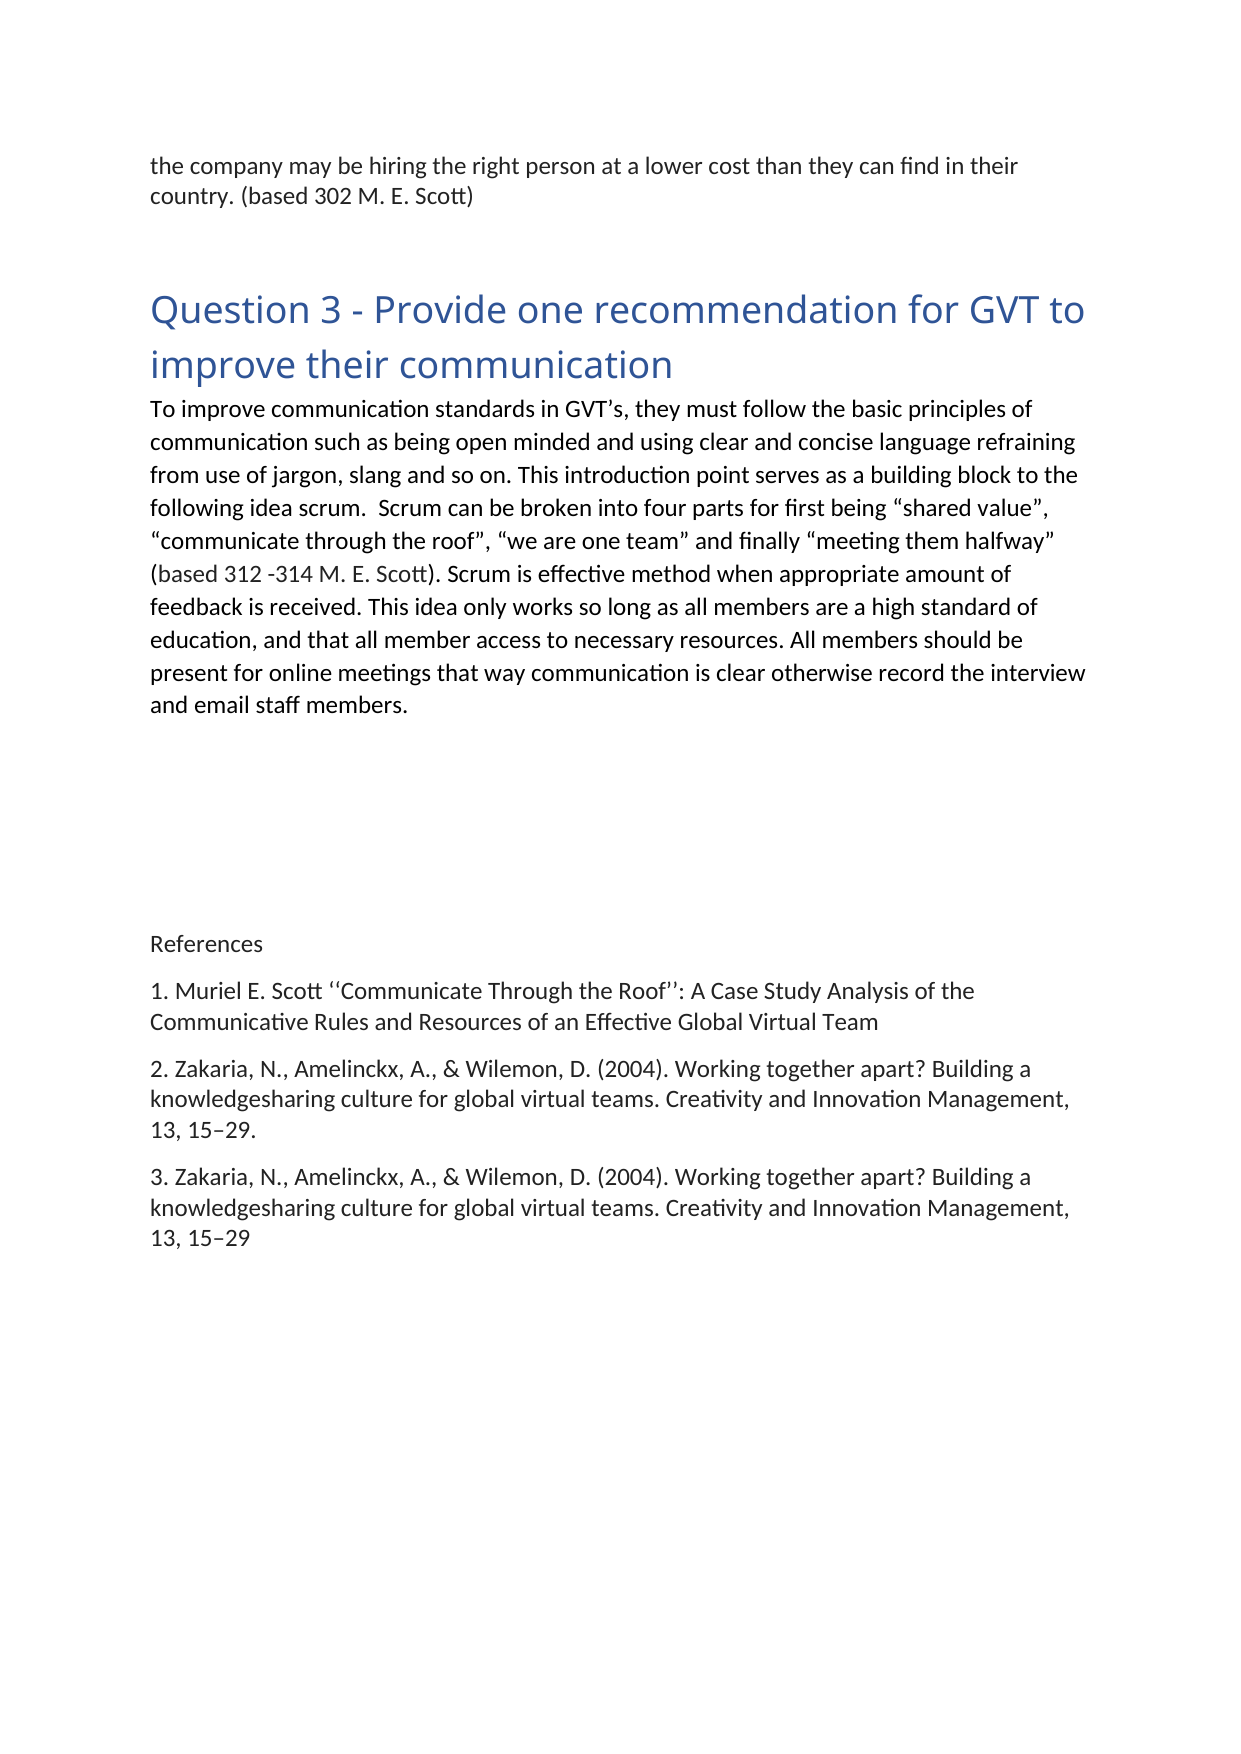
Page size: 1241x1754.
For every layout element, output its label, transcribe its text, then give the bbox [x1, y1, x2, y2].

text References [150, 928, 1090, 958]
subtitle Question 3 - Provide one recommendation for GVT to improve their communication [150, 283, 1090, 389]
text 2. Zakaria, N., Amelinckx, A., & Wilemon, D. (2004). Working together apart? Building a knowledgesharing culture for global virtual teams. Creativity and Innovation Management, 13, 15–29. [150, 1053, 1090, 1144]
text 1. Muriel E. Scott ‘‘Communicate Through the Roof’’: A Case Study Analysis of the Communicative Rules and Resources of an Effective Global Virtual Team [150, 975, 1090, 1036]
text To improve communication standards in GVT’s, they must follow the basic principles of communication such as being open minded and using clear and concise language refraining from use of jargon, slang and so on. This introduction point serves as a building block to the following idea scrum. Scrum can be broken into four parts for first being “shared value”, “communicate through the roof”, “we are one team” and finally “meeting them halfway” (based 312 -314 M. E. Scott). Scrum is effective method when appropriate amount of feedback is received. This idea only works so long as all members are a high standard of education, and that all member access to necessary resources. All members should be present for online meetings that way communication is clear otherwise record the interview and email staff members. [150, 393, 1090, 720]
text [150, 150, 1090, 211]
text 3. Zakaria, N., Amelinckx, A., & Wilemon, D. (2004). Working together apart? Building a knowledgesharing culture for global virtual teams. Creativity and Innovation Management, 13, 15–29 [150, 1161, 1090, 1253]
